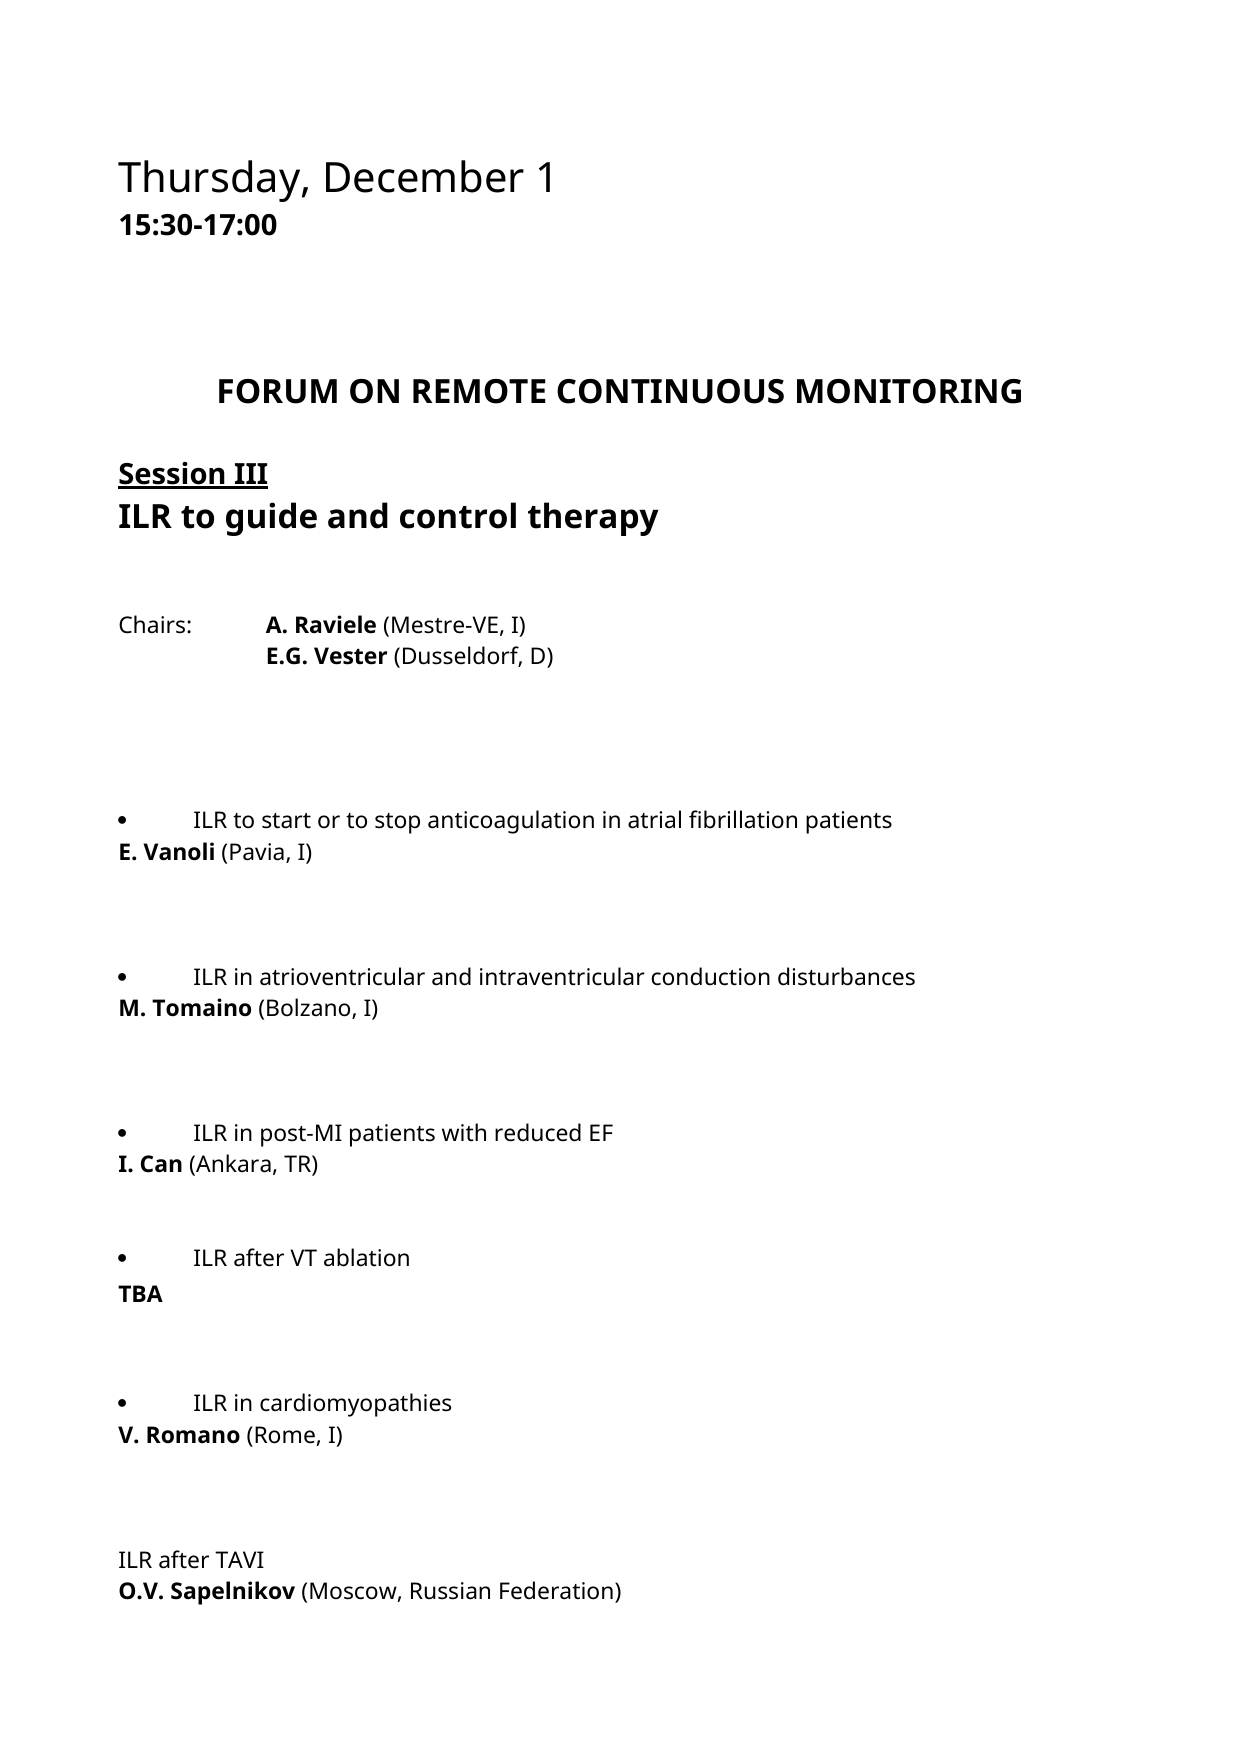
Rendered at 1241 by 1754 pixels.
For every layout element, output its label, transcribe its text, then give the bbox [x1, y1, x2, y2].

list ILR after VT ablation TBA [118, 1242, 1122, 1309]
text M. Tomaino (Bolzano, I) [118, 992, 1122, 1023]
text V. Romano (Rome, I) [118, 1419, 1122, 1450]
text ILR after TAVI O.V. Sapelnikov (Moscow, Russian Federation) [118, 1544, 1122, 1606]
text E.G. Vester (Dusseldorf, D) [192, 640, 1122, 671]
text Chairs: A. Raviele (Mestre-VE, I) [118, 609, 1122, 640]
list ILR in atrioventricular and intraventricular conduction disturbances [118, 960, 1122, 992]
list ILR in cardiomyopathies [118, 1387, 1122, 1419]
text Thursday, December 1 [118, 148, 1122, 204]
text 15:30-17:00 [118, 204, 1122, 244]
text Session III [118, 453, 1122, 493]
list ILR to start or to stop anticoagulation in atrial fibrillation patients [118, 804, 1122, 835]
text ILR to guide and control therapy [118, 493, 1122, 538]
text FORUM ON REMOTE CONTINUOUS MONITORING [118, 368, 1122, 413]
list ILR in post-MI patients with reduced EF [118, 1117, 1122, 1148]
text E. Vanoli (Pavia, I) [118, 835, 1122, 867]
text I. Can (Ankara, TR) [118, 1148, 1122, 1179]
